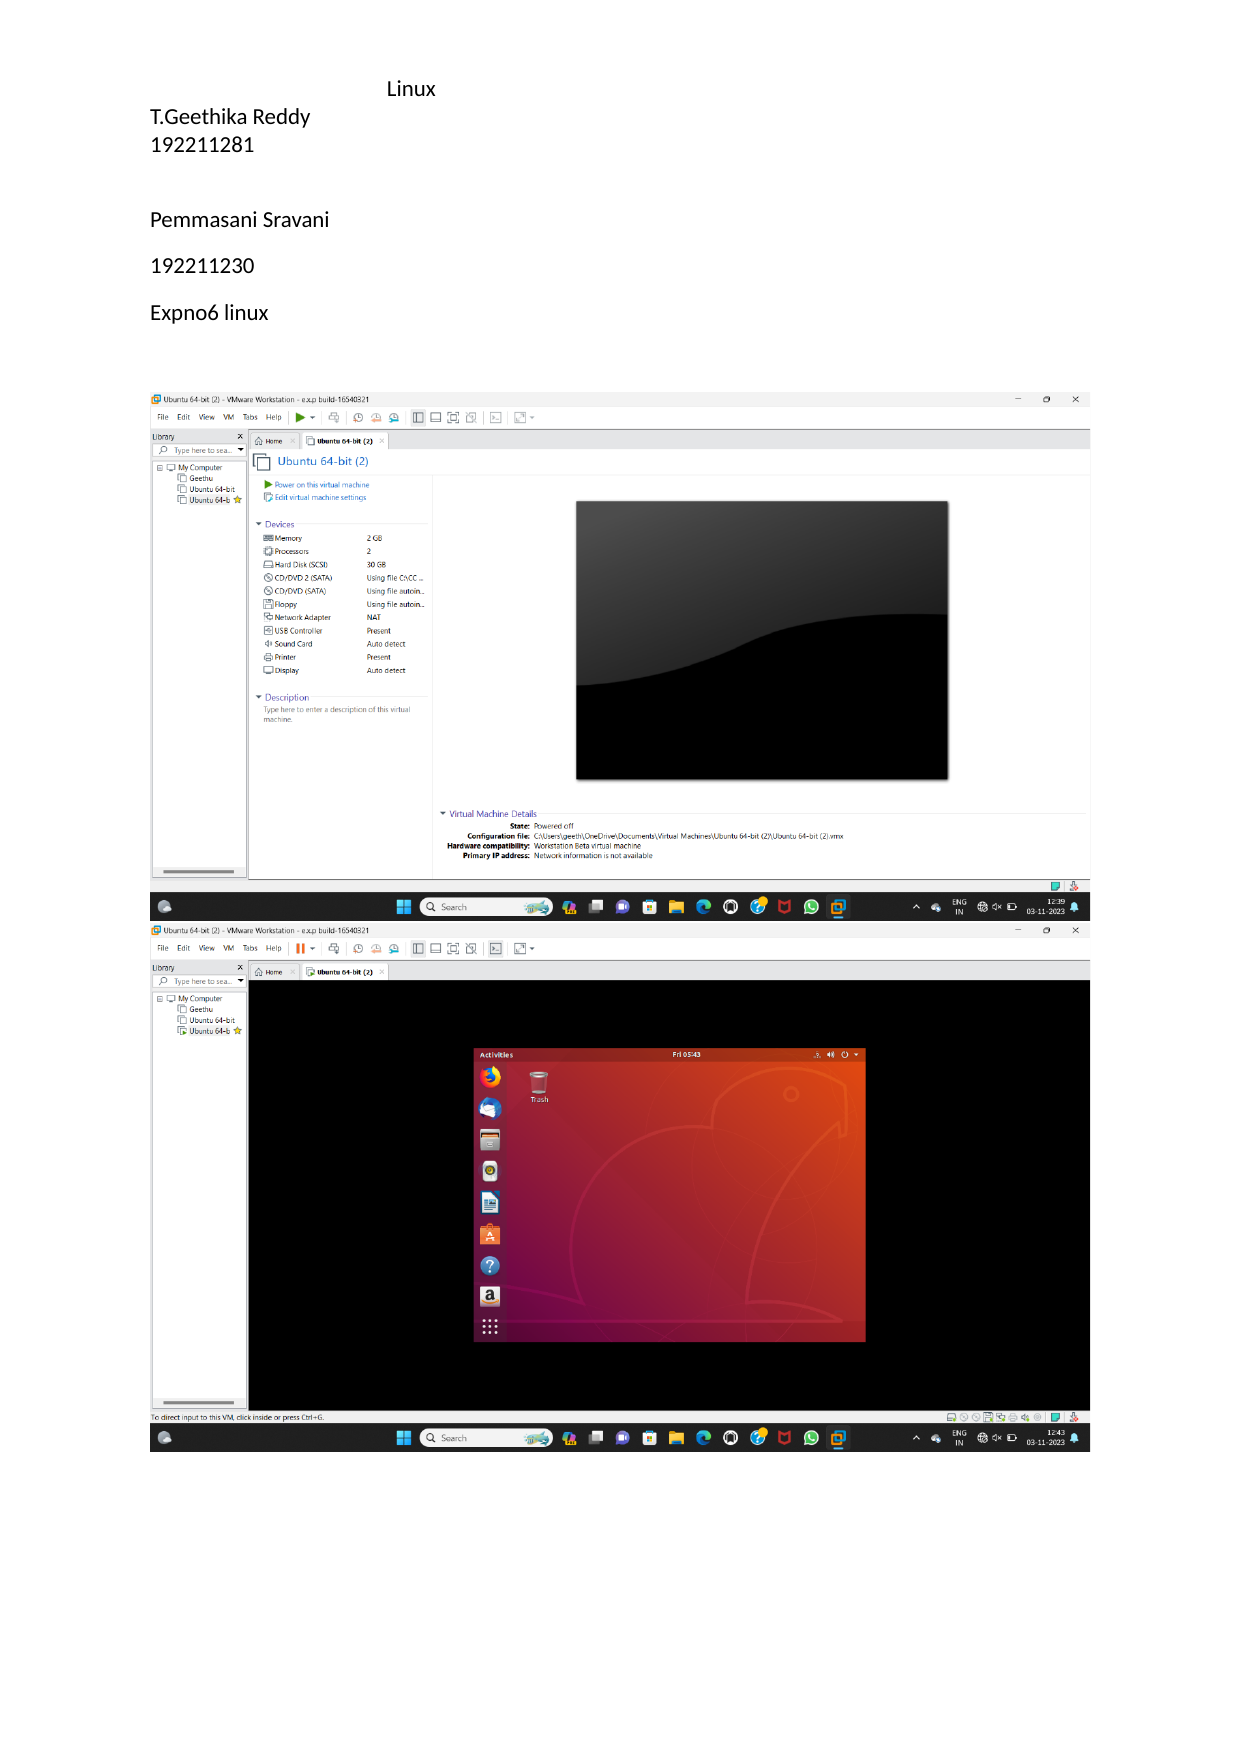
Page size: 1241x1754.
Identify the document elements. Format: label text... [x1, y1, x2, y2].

text Expno6 linux [150, 298, 1090, 326]
picture [150, 392, 1091, 921]
text 192211230 [150, 252, 1090, 279]
text Pemmasani Sravani [150, 205, 1090, 233]
picture [150, 923, 1091, 1452]
